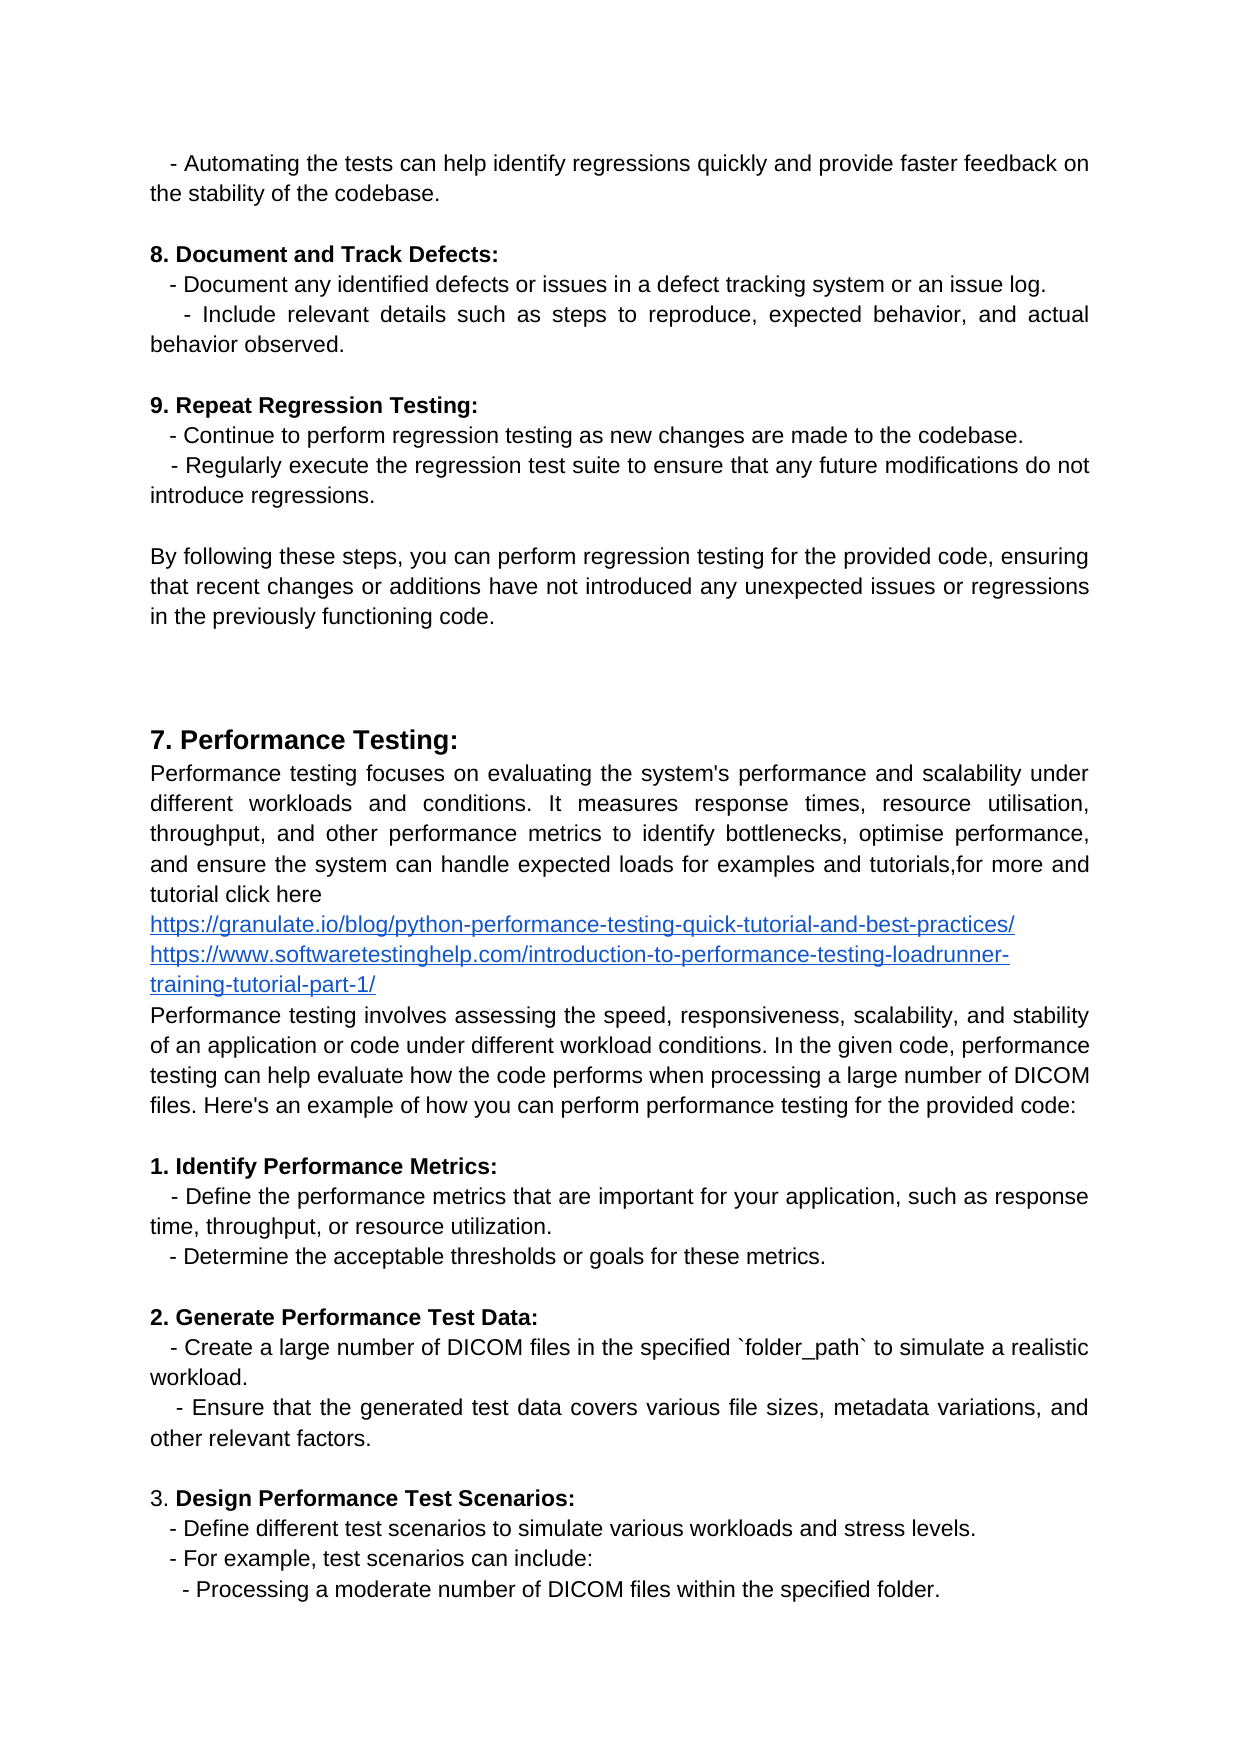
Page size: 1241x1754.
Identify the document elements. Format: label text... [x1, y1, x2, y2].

text - Create a large number of DICOM files in the specified `folder_path` to simulate a realistic workload. [150, 1334, 1090, 1390]
text - Include relevant details such as steps to reproduce, expected behavior, and actual behavior observed. [150, 301, 1090, 358]
text 8. Document and Track Defects: [150, 241, 1090, 267]
text - Define different test scenarios to simulate various workloads and stress levels. [150, 1515, 1090, 1541]
text 1. Identify Performance Metrics: [150, 1153, 1090, 1179]
text - Determine the acceptable thresholds or goals for these metrics. [150, 1243, 1090, 1269]
text 7. Performance Testing: [150, 724, 1090, 755]
text Performance testing involves assessing the speed, responsiveness, scalability, and stability of an application or code under different workload conditions. In the given code, performance testing can help evaluate how the code performs when processing a large number of DICOM files. Here's an example of how you can perform performance testing for the provided code: [150, 1002, 1090, 1118]
text - Automating the tests can help identify regressions quickly and provide faster feedback on the stability of the codebase. [150, 150, 1090, 207]
text https://granulate.io/blog/python-performance-testing-quick-tutorial-and-best-practices/ [150, 911, 1090, 937]
text - Ensure that the generated test data covers various file sizes, metadata variations, and other relevant factors. [150, 1394, 1090, 1451]
text - Regularly execute the regression test suite to ensure that any future modifications do not introduce regressions. [150, 452, 1090, 509]
text - For example, test scenarios can include: [150, 1545, 1090, 1572]
text Performance testing focuses on evaluating the system's performance and scalability under different workloads and conditions. It measures response times, resource utilisation, throughput, and other performance metrics to identify bottlenecks, optimise performance, and ensure the system can handle expected loads for examples and tutorials,for more and tutorial click here [150, 760, 1090, 907]
text By following these steps, you can perform regression testing for the provided code, ensuring that recent changes or additions have not introduced any unexpected issues or regressions in the previously functioning code. [150, 543, 1090, 629]
text 3. Design Performance Test Scenarios: [150, 1485, 1090, 1511]
text https://www.softwaretestinghelp.com/introduction-to-performance-testing-loadrunner-training-tutorial-part-1/ [150, 941, 1090, 998]
text 2. Generate Performance Test Data: [150, 1304, 1090, 1330]
text - Continue to perform regression testing as new changes are made to the codebase. [150, 422, 1090, 448]
text - Define the performance metrics that are important for your application, such as response time, throughput, or resource utilization. [150, 1183, 1090, 1239]
text - Processing a moderate number of DICOM files within the specified folder. [150, 1576, 1090, 1602]
text - Document any identified defects or issues in a defect tracking system or an issue log. [150, 271, 1090, 297]
text 9. Repeat Regression Testing: [150, 392, 1090, 418]
